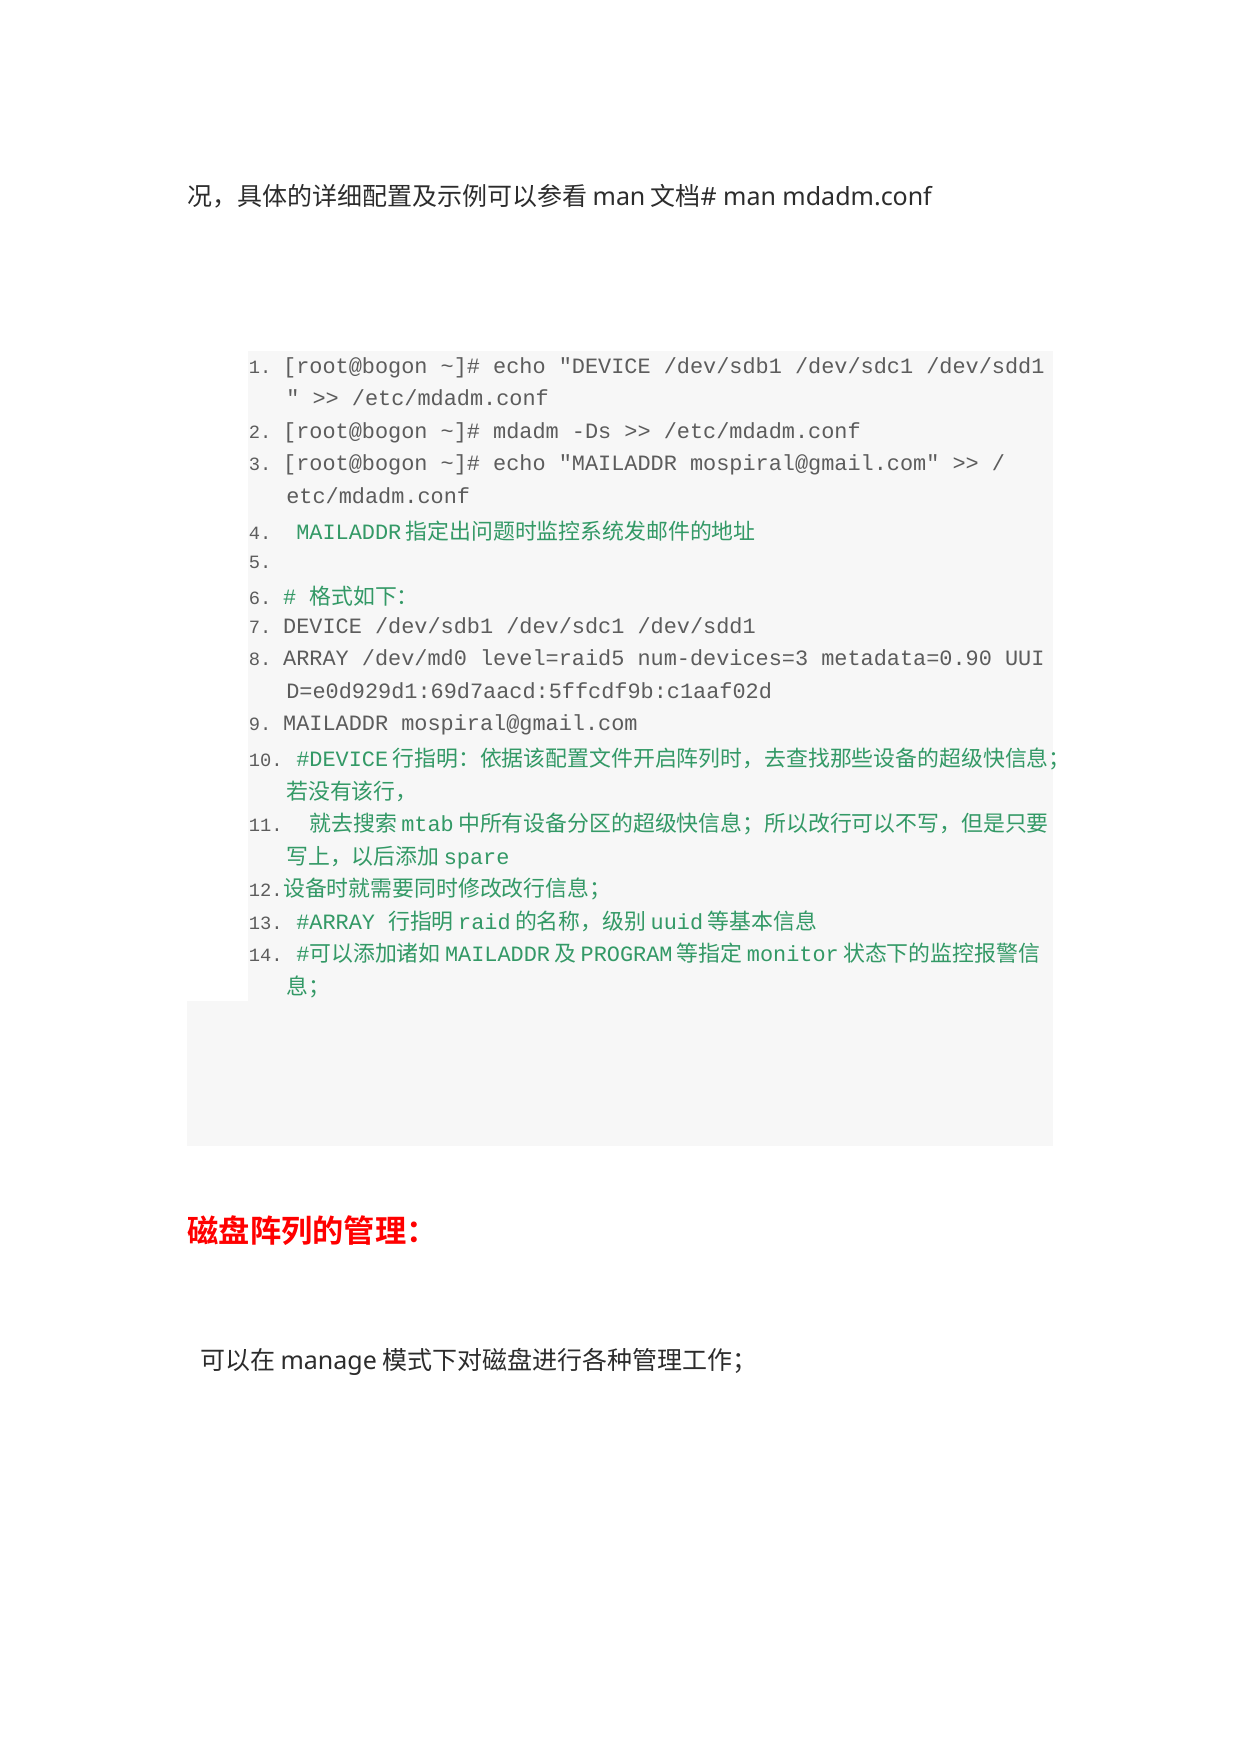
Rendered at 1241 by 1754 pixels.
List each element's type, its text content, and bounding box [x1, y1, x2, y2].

list #ARRAY 行指明raid的名称，级别uuid等基本信息 [248, 903, 1053, 936]
list MAILADDR指定出问题时监控系统发邮件的地址 [248, 513, 1053, 546]
list # 格式如下： [248, 578, 1053, 611]
list #可以添加诸如MAILADDR及PROGRAM等指定monitor状态下的监控报警信息； [248, 936, 1053, 1001]
list [root@bogon ~]# echo "DEVICE /dev/sdb1 /dev/sdc1 /dev/sdd1 " >> /etc/mdadm.conf [248, 351, 1053, 416]
list 设备时就需要同时修改改行信息； [248, 871, 1053, 903]
list ARRAY /dev/md0 level=raid5 num-devices=3 metadata=0.90 UUID=e0d929d1:69d7aacd:5ffcdf9b:c1aaf02d [248, 643, 1053, 708]
list DEVICE /dev/sdb1 /dev/sdc1 /dev/sdd1 [248, 611, 1053, 643]
list #DEVICE行指明：依据该配置文件开启阵列时，去查找那些设备的超级快信息；若没有该行， [248, 741, 1053, 806]
list [root@bogon ~]# mdadm -Ds >> /etc/mdadm.conf [248, 416, 1053, 448]
list [root@bogon ~]# echo "MAILADDR mospiral@gmail.com" >> /etc/mdadm.conf [248, 448, 1053, 513]
list MAILADDR mospiral@gmail.com [248, 708, 1053, 741]
text 磁盘阵列的管理： 可以在manage模式下对磁盘进行各种管理工作； [187, 1196, 1053, 1521]
list 就去搜索mtab中所有设备分区的超级快信息；所以改行可以不写，但是只要写上，以后添加spare [248, 806, 1053, 871]
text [187, 162, 1053, 292]
